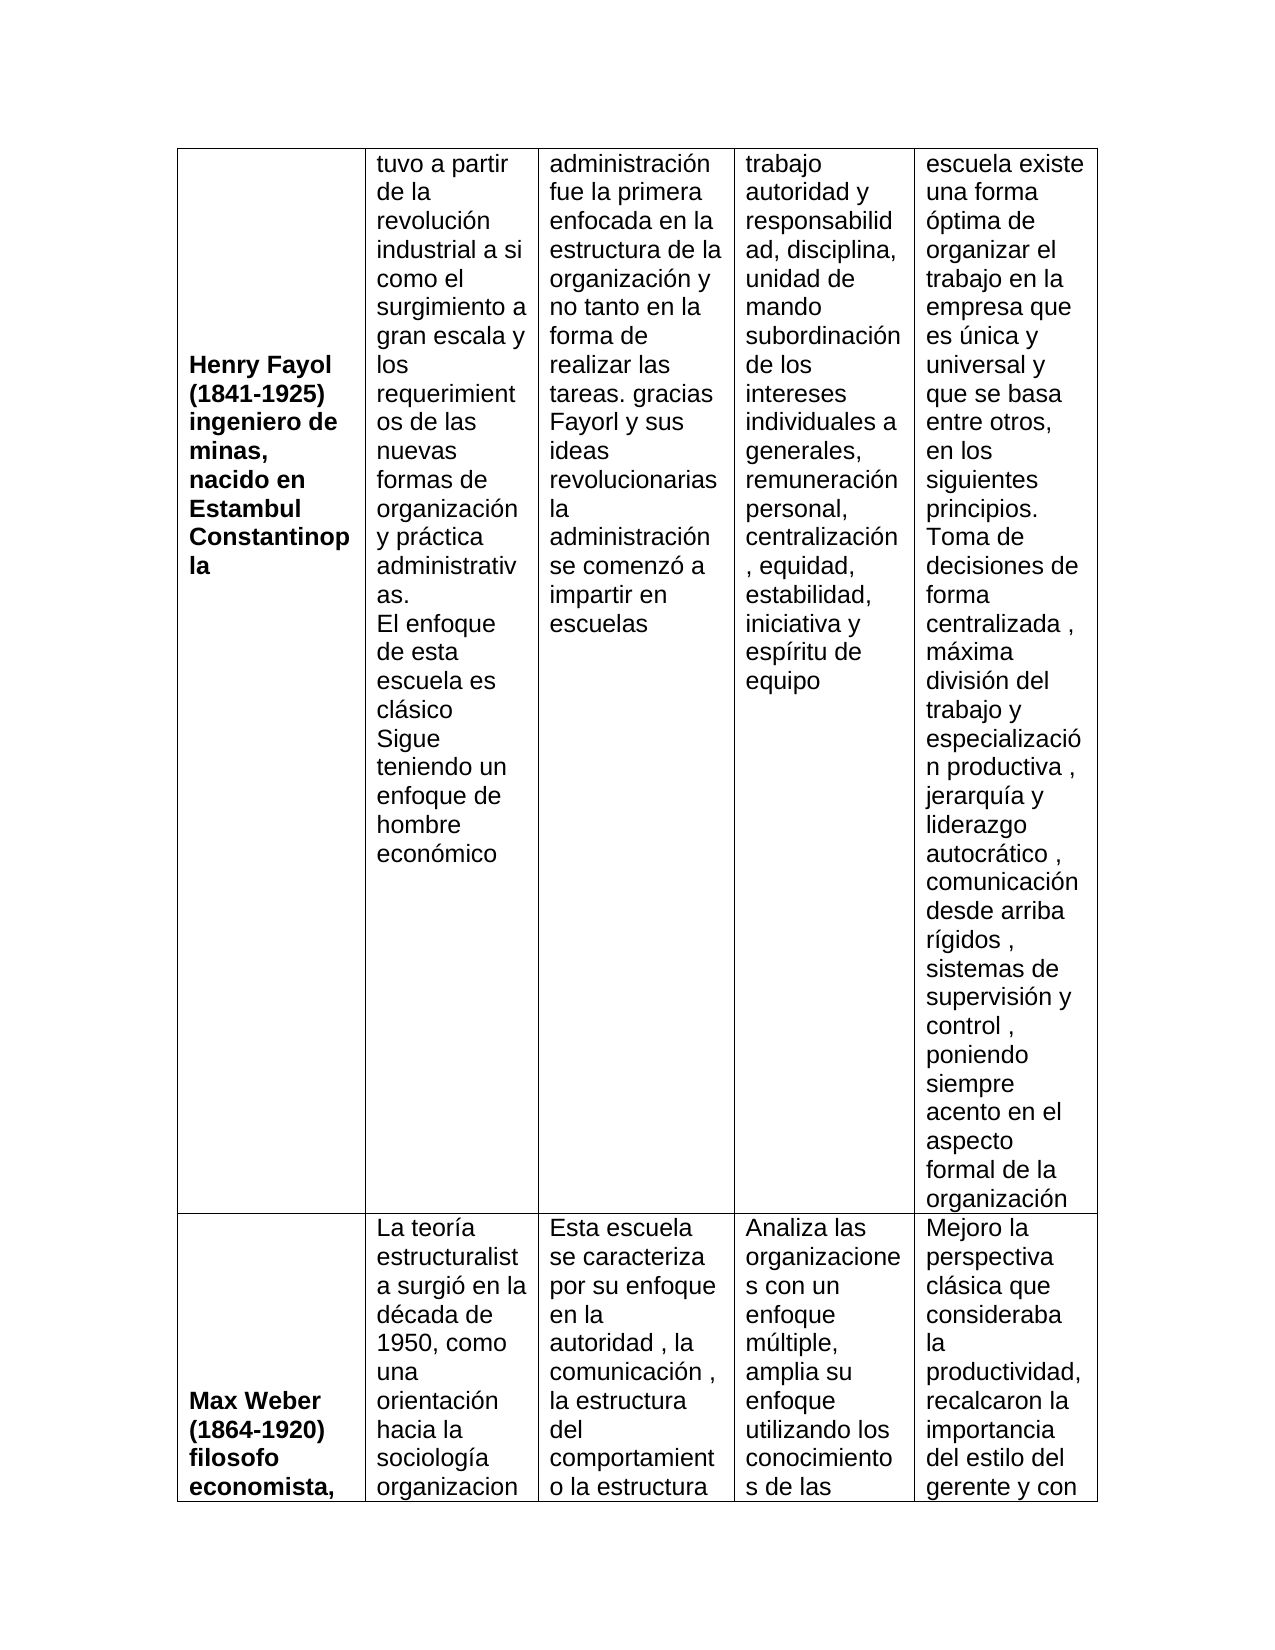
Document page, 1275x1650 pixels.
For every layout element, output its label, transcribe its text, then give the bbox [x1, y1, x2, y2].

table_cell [539, 149, 734, 1212]
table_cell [539, 1214, 734, 1501]
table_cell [915, 1214, 1097, 1501]
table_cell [178, 149, 365, 1212]
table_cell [178, 1214, 365, 1501]
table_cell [366, 1214, 538, 1501]
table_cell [735, 149, 914, 1212]
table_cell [735, 1214, 914, 1501]
